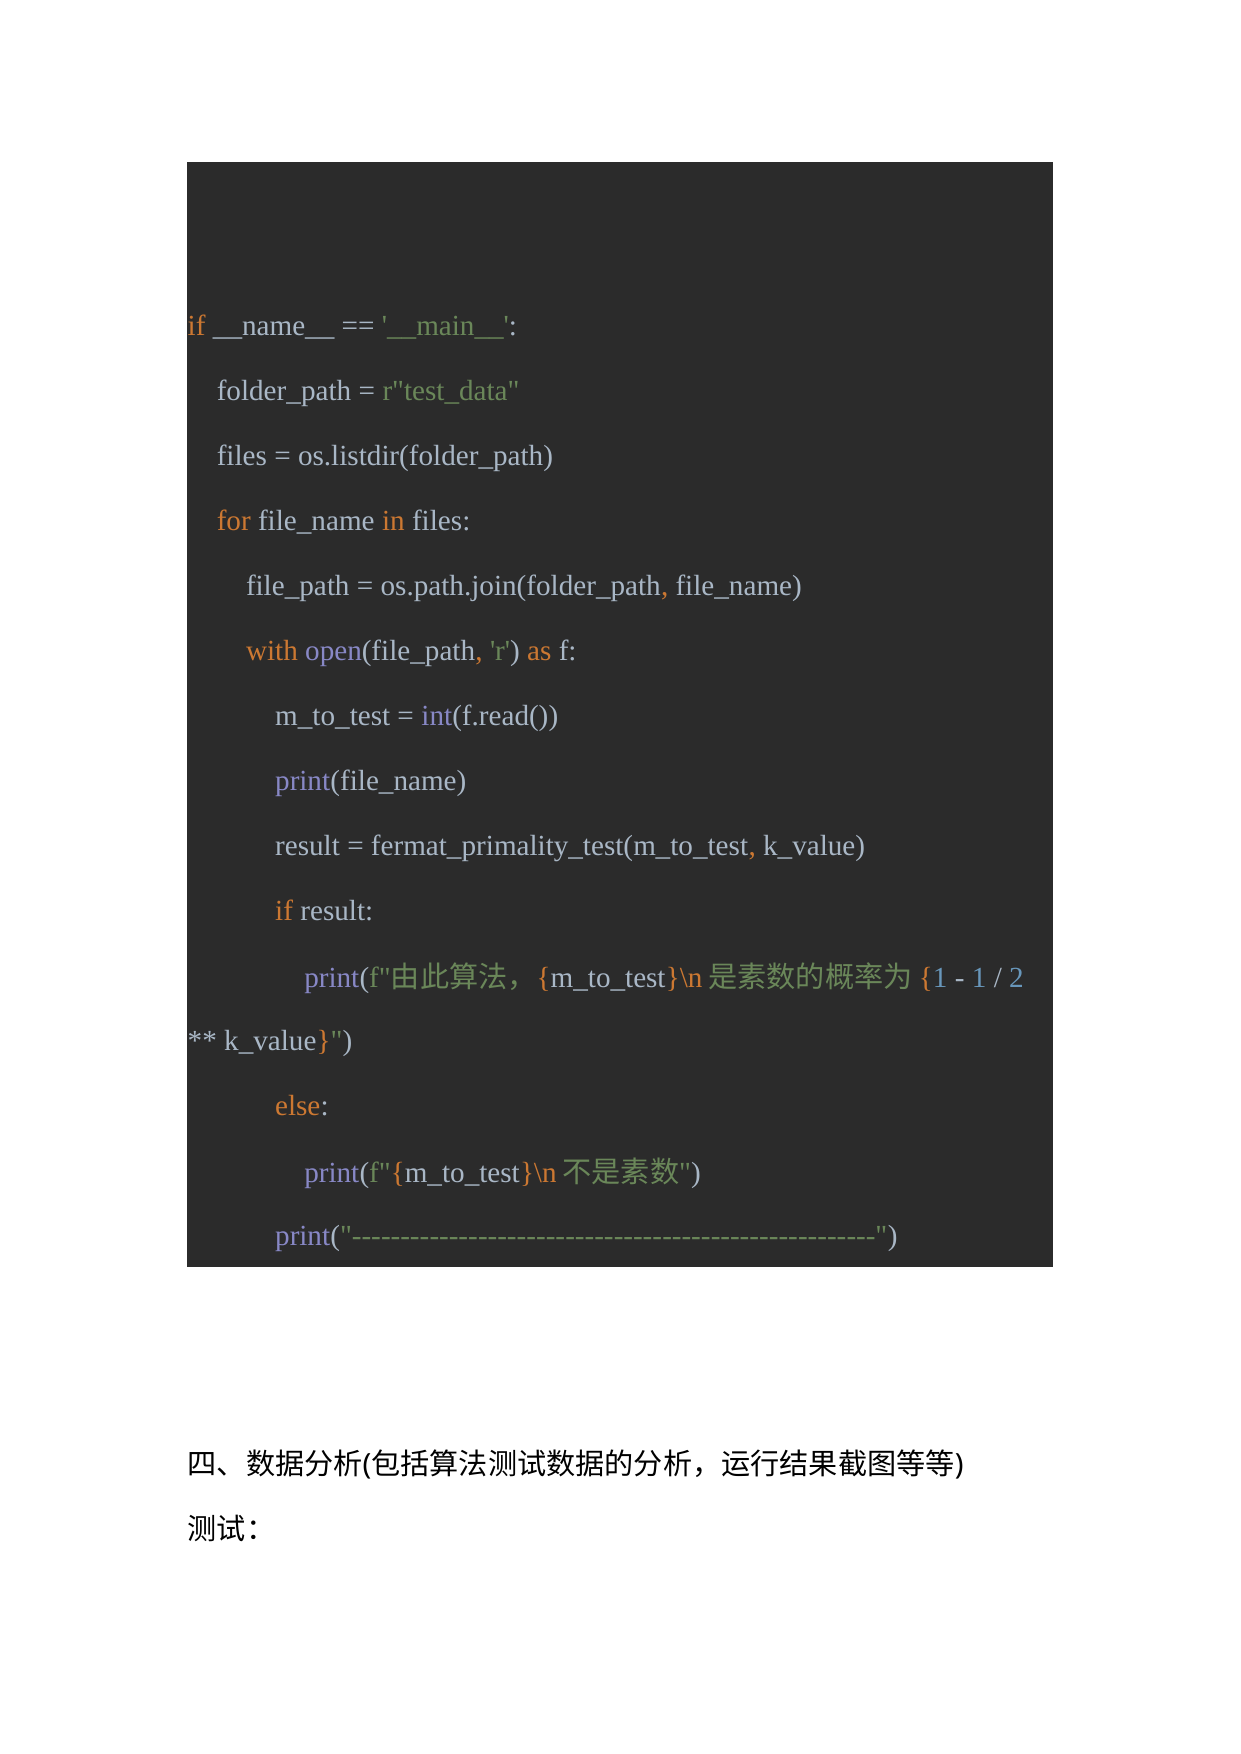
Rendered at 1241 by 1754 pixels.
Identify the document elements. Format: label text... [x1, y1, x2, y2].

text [187, 162, 1053, 1267]
text 测试： [187, 1494, 1053, 1559]
text 四、数据分析(包括算法测试数据的分析，运行结果截图等等) [187, 1429, 1053, 1494]
